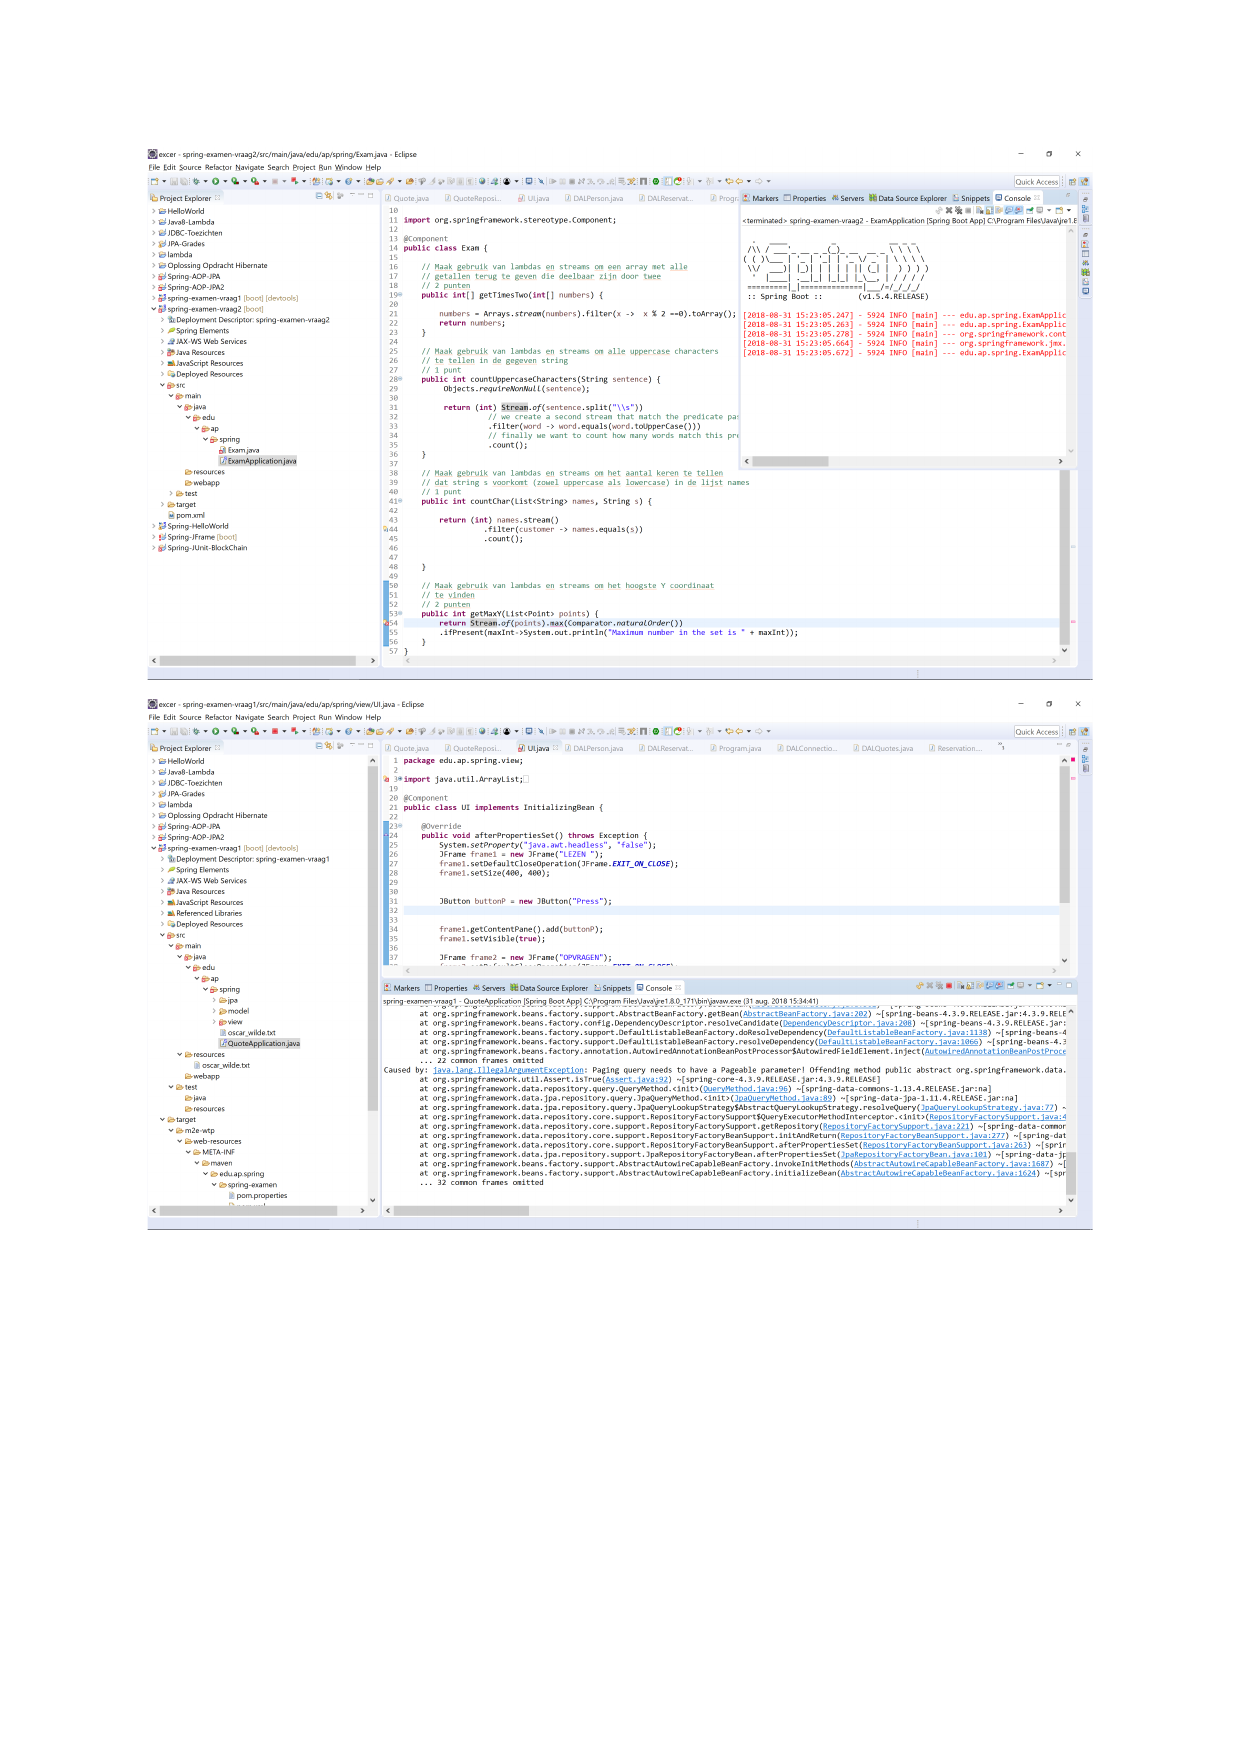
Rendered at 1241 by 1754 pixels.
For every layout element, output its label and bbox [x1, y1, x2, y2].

picture [147, 698, 1093, 1230]
picture [147, 147, 1093, 680]
